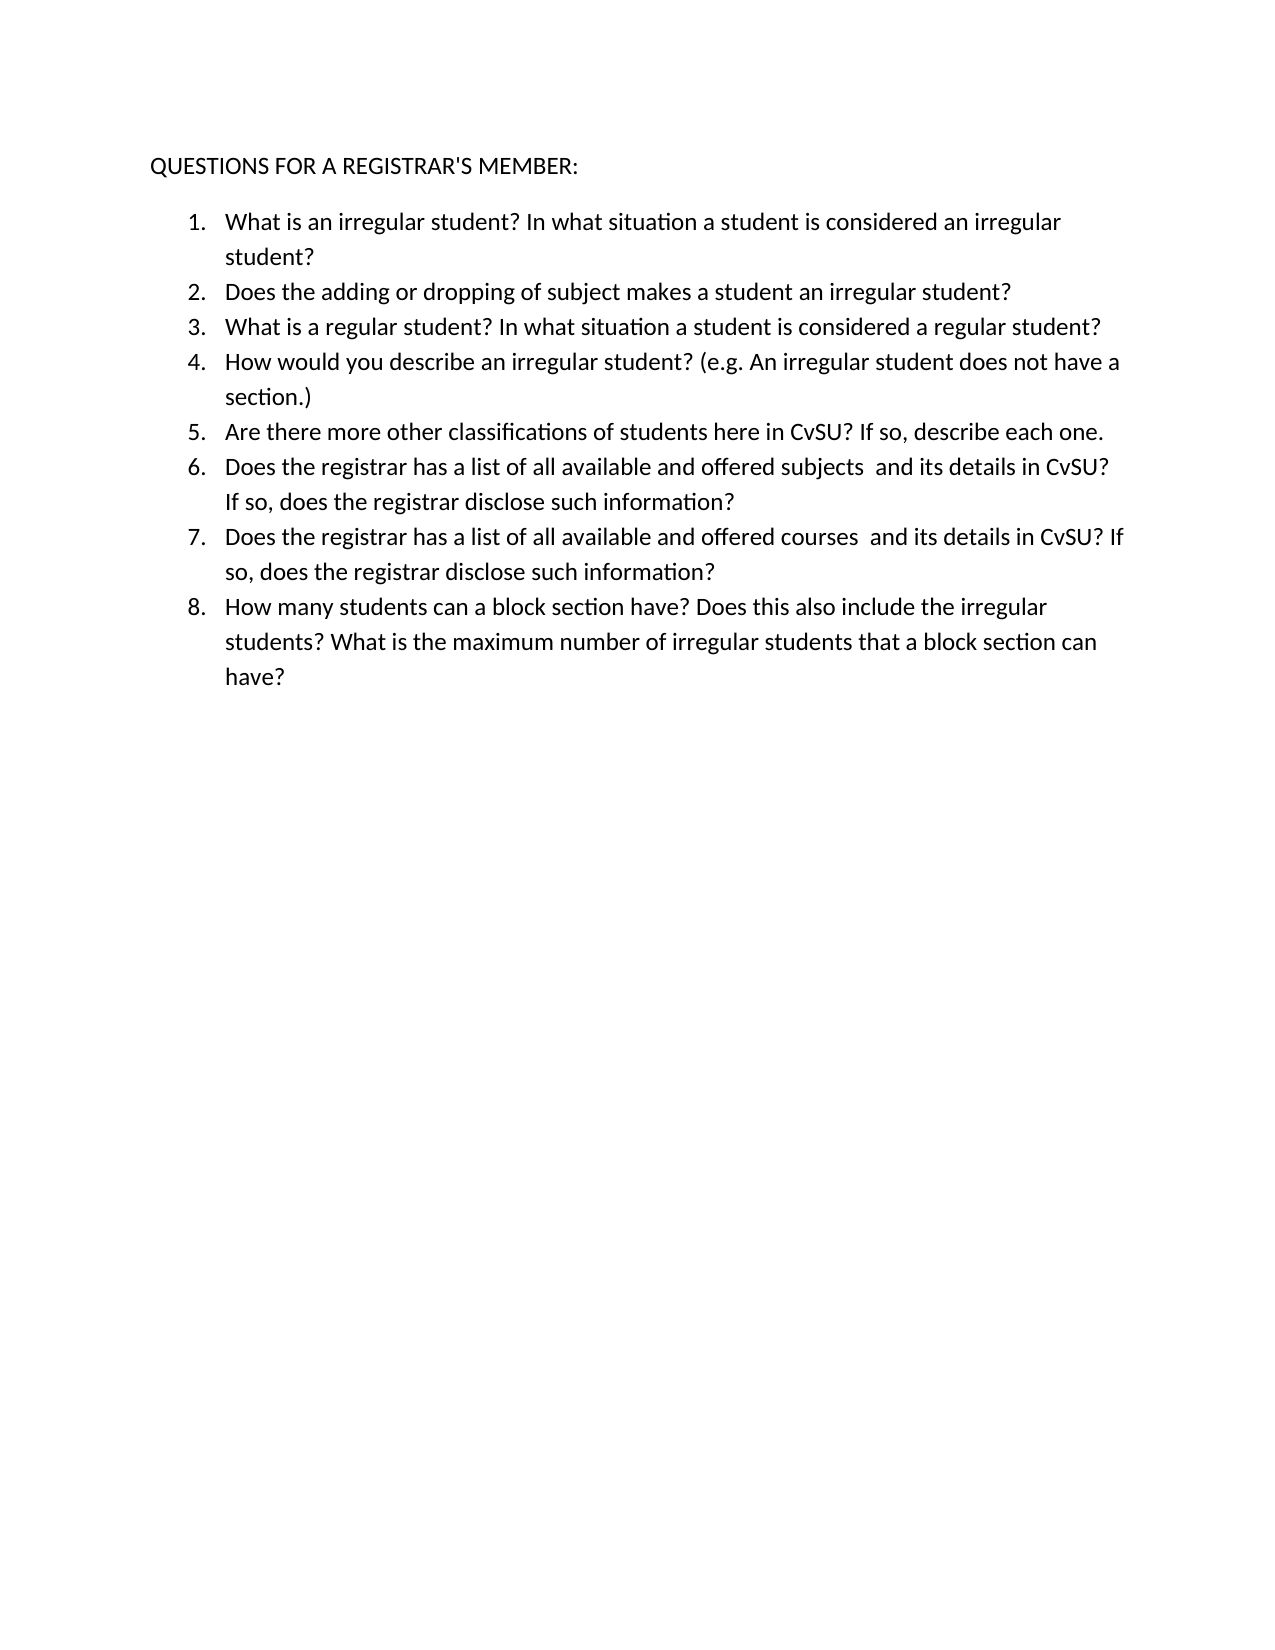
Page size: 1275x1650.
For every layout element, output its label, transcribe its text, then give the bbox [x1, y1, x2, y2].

list What is an irregular student? In what situation a student is considered an irregular student? [187, 206, 1125, 271]
list Does the registrar has a list of all available and offered courses and its details in CvSU? If so, does the registrar disclose such information? [187, 521, 1125, 586]
list What is a regular student? In what situation a student is considered a regular student? [187, 311, 1125, 341]
list Does the adding or dropping of subject makes a student an irregular student? [187, 276, 1125, 306]
list How many students can a block section have? Does this also include the irregular students? What is the maximum number of irregular students that a block section can have? [187, 591, 1125, 691]
list Does the registrar has a list of all available and offered subjects and its details in CvSU? If so, does the registrar disclose such information? [187, 451, 1125, 516]
list How would you describe an irregular student? (e.g. An irregular student does not have a section.) [187, 346, 1125, 411]
text QUESTIONS FOR A REGISTRAR'S MEMBER: [150, 150, 1125, 181]
list Are there more other classifications of students here in CvSU? If so, describe each one. [187, 416, 1125, 446]
